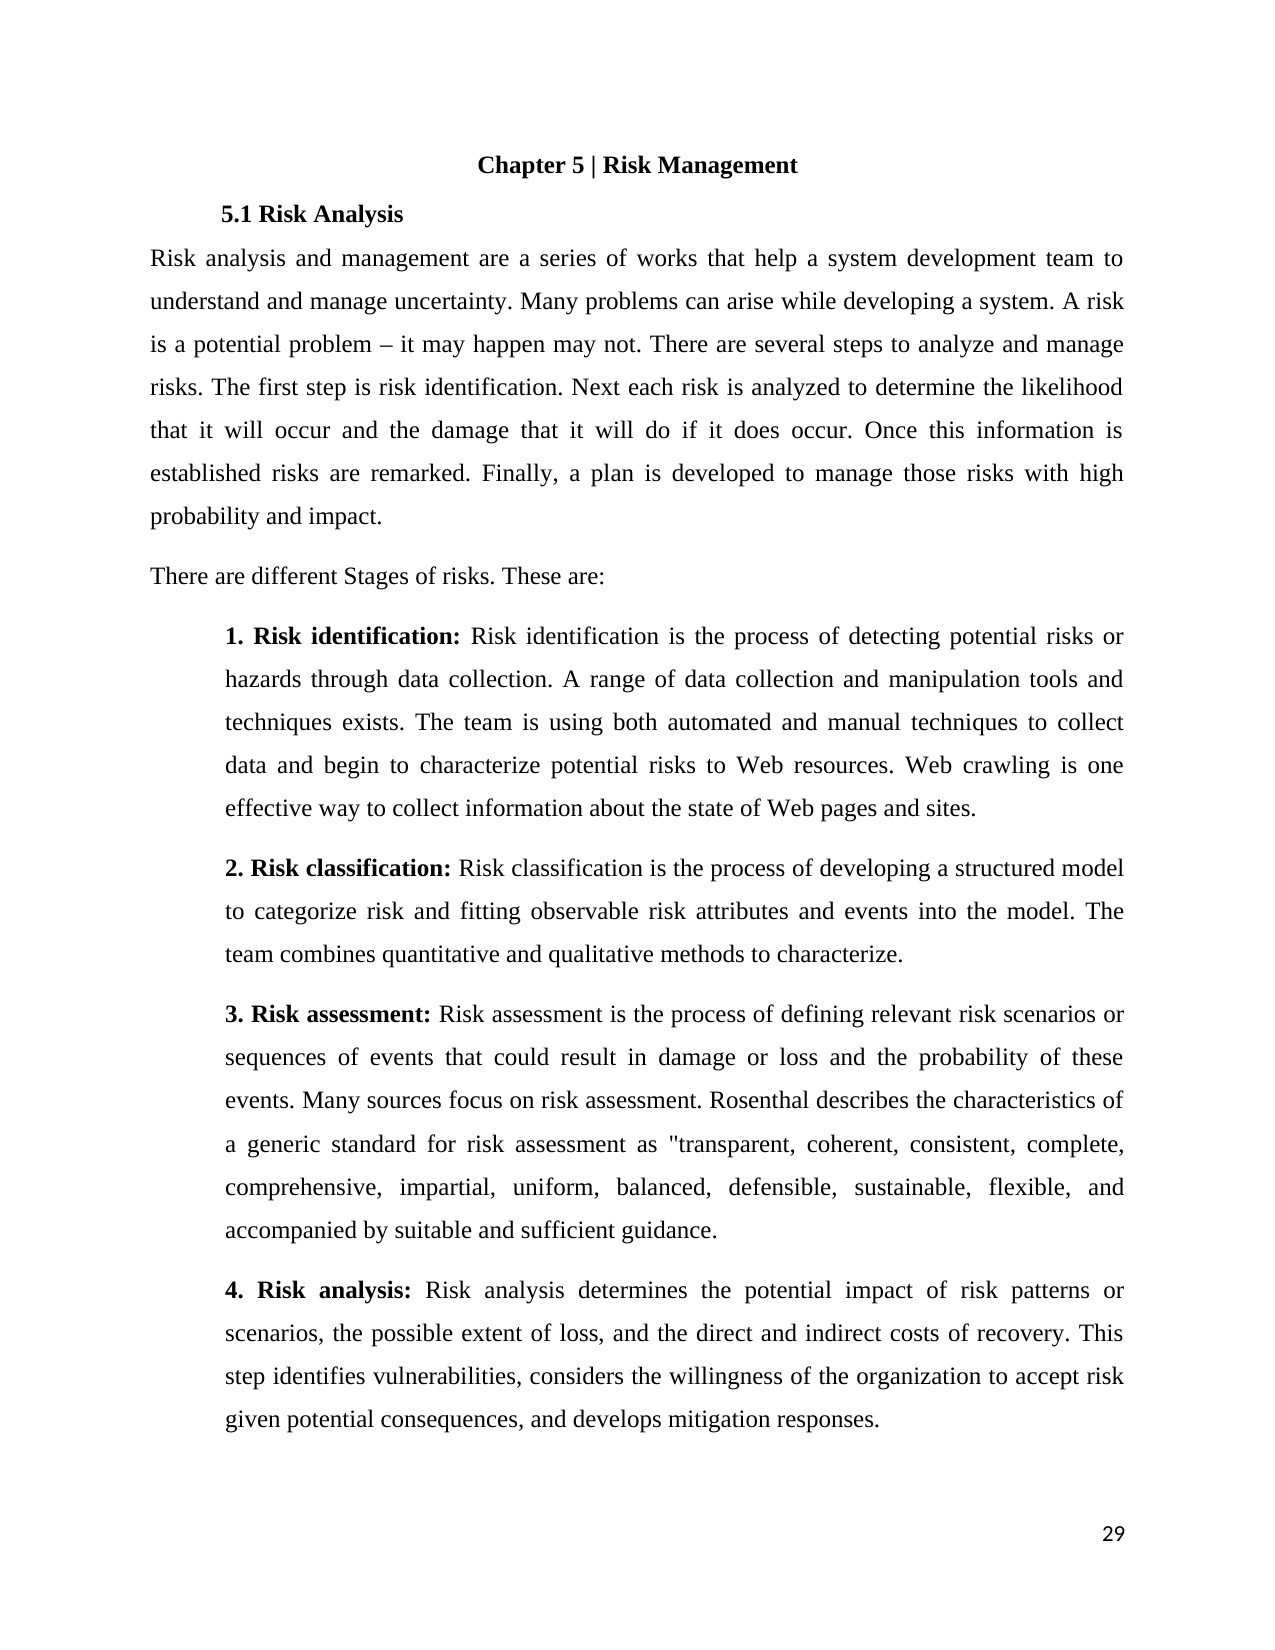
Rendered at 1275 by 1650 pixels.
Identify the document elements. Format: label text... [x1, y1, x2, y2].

text 3. Risk assessment: Risk assessment is the process of defining relevant risk scenarios or sequences of events that could result in damage or loss and the probability of these events. Many sources focus on risk assessment. Rosenthal describes the characteristics of a generic standard for risk assessment as "transparent, coherent, consistent, complete, comprehensive, impartial, uniform, balanced, defensible, sustainable, flexible, and accompanied by suitable and sufficient guidance. [225, 999, 1125, 1244]
text 2. Risk classification: Risk classification is the process of developing a structured model to categorize risk and fitting observable risk attributes and events into the model. The team combines quantitative and qualitative methods to characterize. [225, 853, 1125, 968]
subtitle Chapter 5 | Risk Management [150, 150, 1125, 179]
text There are different Stages of risks. These are: [150, 561, 1125, 590]
text Risk analysis and management are a series of works that help a system development team to understand and manage uncertainty. Many problems can arise while developing a system. A risk is a potential problem – it may happen may not. There are several steps to analyze and manage risks. The first step is risk identification. Next each risk is analyzed to determine the likelihood that it will occur and the damage that it will do if it does occur. Once this information is established risks are remarked. Finally, a plan is developed to manage those risks with high probability and impact. [150, 243, 1125, 530]
subtitle 5.1 Risk Analysis [221, 199, 1125, 228]
text 1. Risk identification: Risk identification is the process of detecting potential risks or hazards through data collection. A range of data collection and manipulation tools and techniques exists. The team is using both automated and manual techniques to collect data and begin to characterize potential risks to Web resources. Web crawling is one effective way to collect information about the state of Web pages and sites. [225, 621, 1125, 822]
text 4. Risk analysis: Risk analysis determines the potential impact of risk patterns or scenarios, the possible extent of loss, and the direct and indirect costs of recovery. This step identifies vulnerabilities, considers the willingness of the organization to accept risk given potential consequences, and develops mitigation responses. [225, 1275, 1125, 1433]
